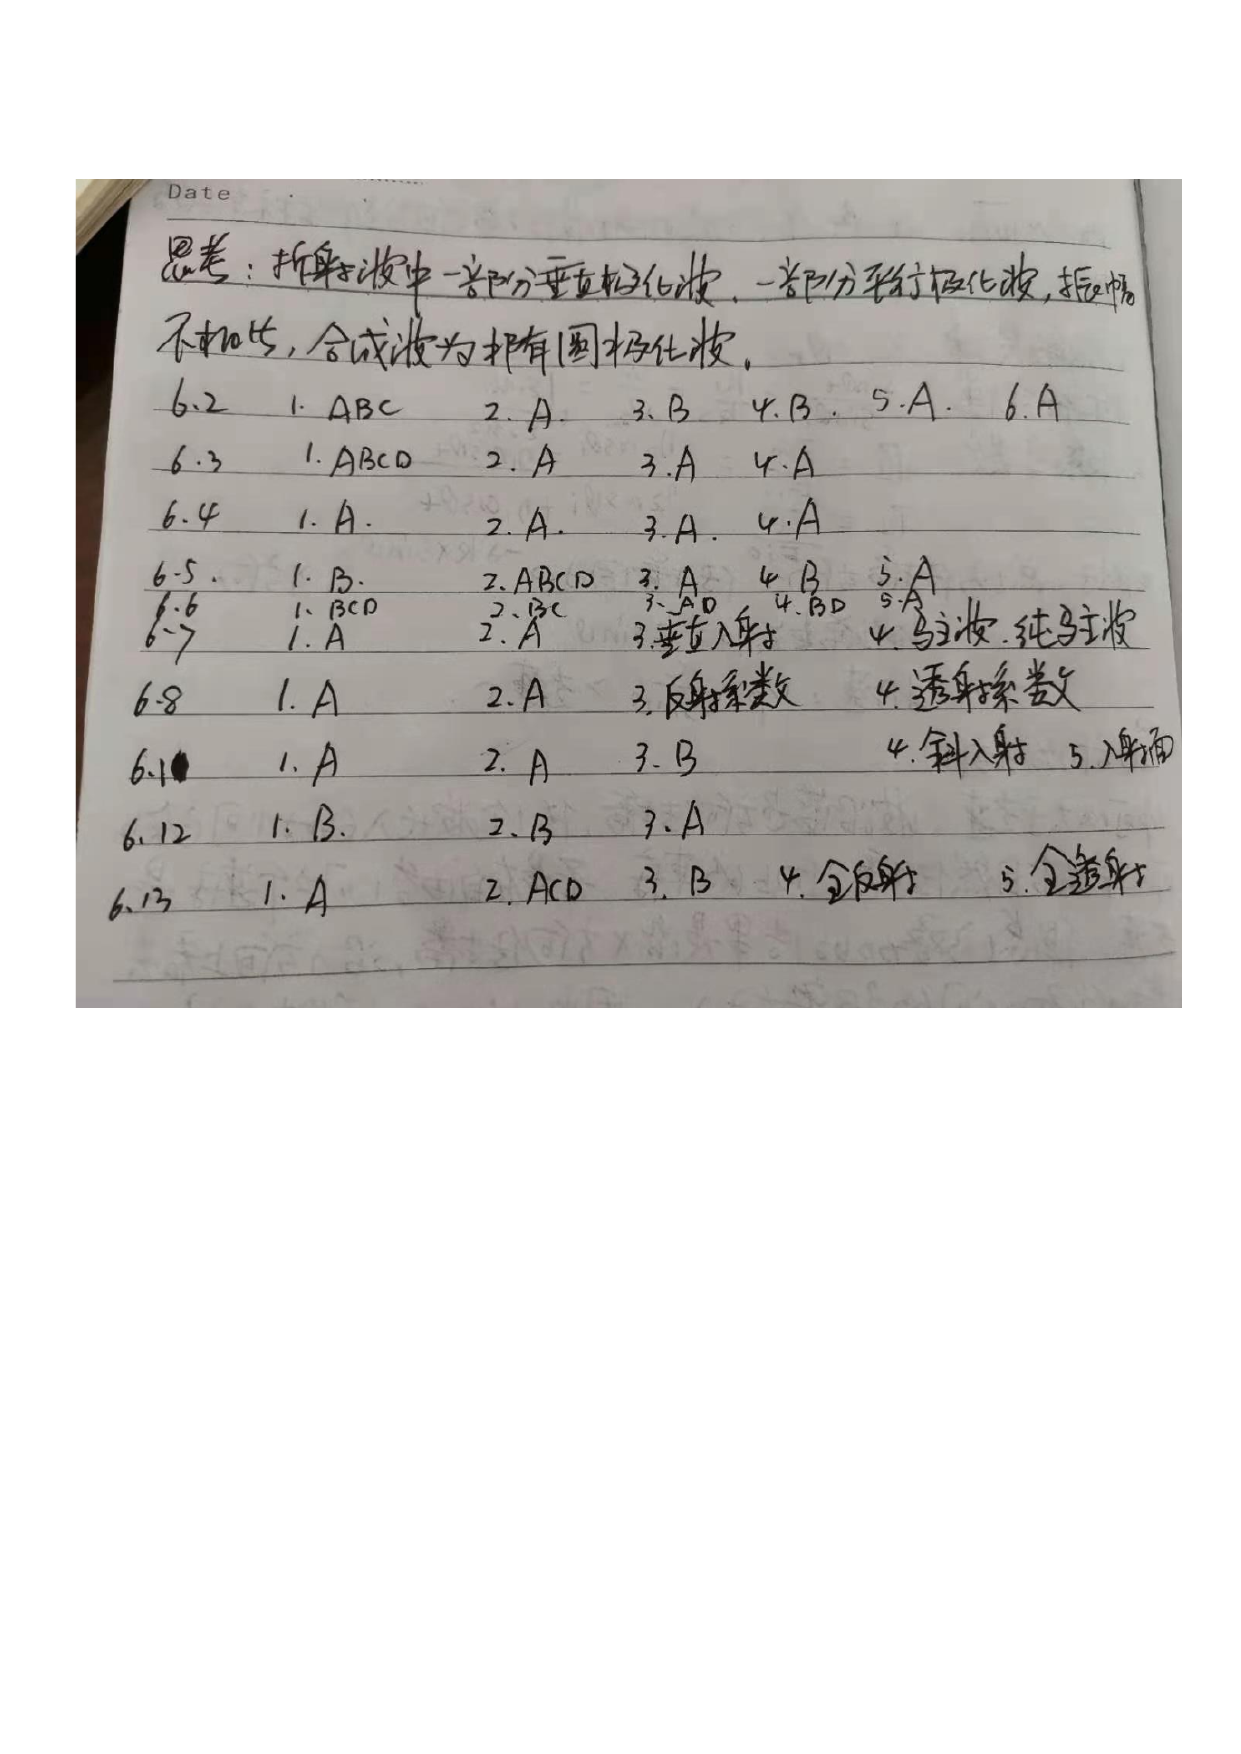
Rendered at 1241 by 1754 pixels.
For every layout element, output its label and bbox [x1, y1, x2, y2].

picture [77, 179, 1181, 1008]
